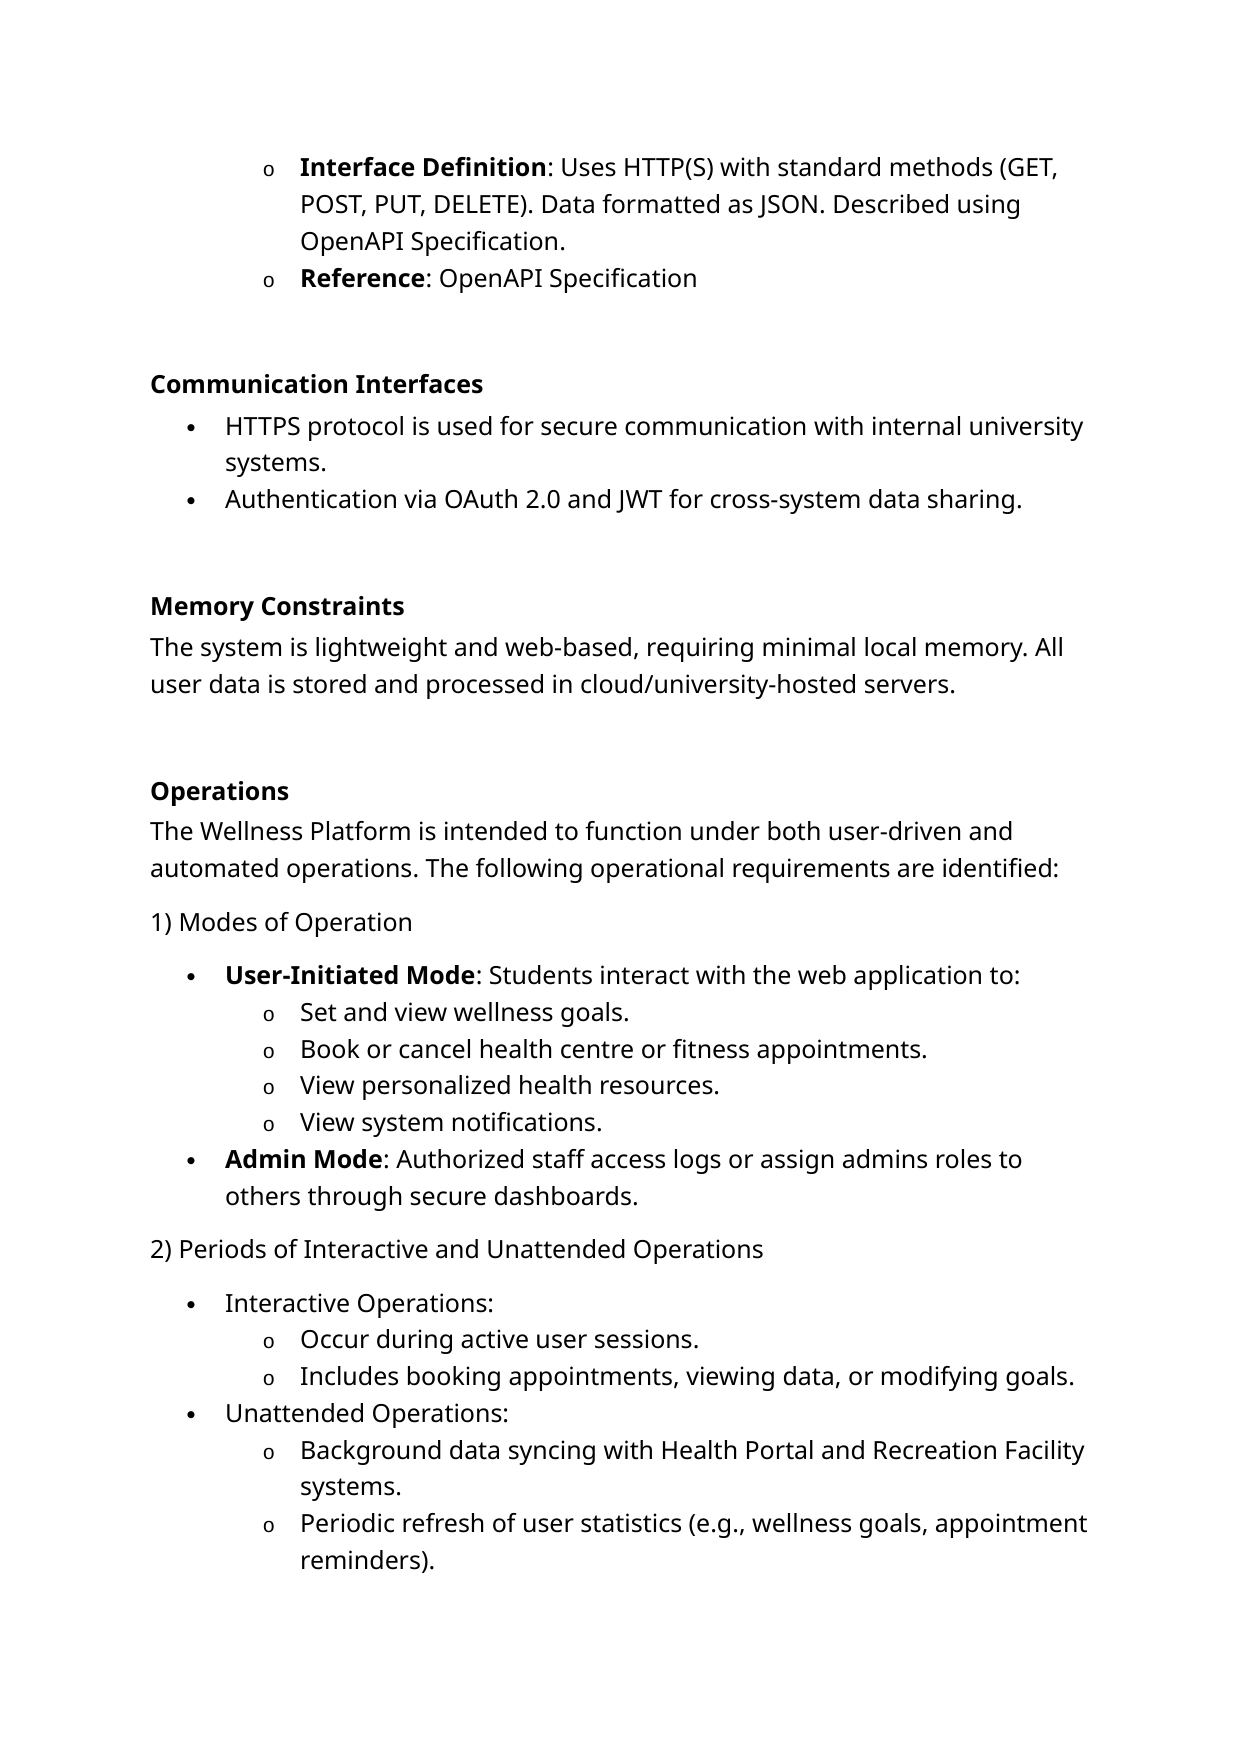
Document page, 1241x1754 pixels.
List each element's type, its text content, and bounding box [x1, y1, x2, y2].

list HTTPS protocol is used for secure communication with internal university systems. [187, 408, 1090, 479]
list User-Initiated Mode: Students interact with the web application to: [187, 958, 1090, 992]
list Reference: OpenAPI Specification [262, 260, 1090, 294]
text 2) Periods of Interactive and Unattended Operations [150, 1232, 1090, 1266]
list Background data syncing with Health Portal and Recreation Facility systems. [262, 1432, 1090, 1503]
list View system notifications. [262, 1105, 1090, 1139]
list Authentication via OAuth 2.0 and JWT for cross-system data sharing. [187, 482, 1090, 516]
list Interface Definition: Uses HTTP(S) with standard methods (GET, POST, PUT, DELETE). Data formatted as JSON. Described using OpenAPI Specification. [262, 150, 1090, 258]
list Interactive Operations: [187, 1285, 1090, 1319]
subtitle Communication Interfaces [150, 367, 1090, 401]
text The Wellness Platform is intended to function under both user-driven and automated operations. The following operational requirements are identified: [150, 814, 1090, 885]
list Includes booking appointments, viewing data, or modifying goals. [262, 1359, 1090, 1393]
text The system is lightweight and web-based, requiring minimal local memory. All user data is stored and processed in cloud/university-hosted servers. [150, 629, 1090, 700]
list Set and view wellness goals. [262, 994, 1090, 1028]
list Unattended Operations: [187, 1396, 1090, 1429]
subtitle Memory Constraints [150, 588, 1090, 623]
subtitle Operations [150, 773, 1090, 807]
list View personalized health resources. [262, 1068, 1090, 1102]
list Occur during active user sessions. [262, 1322, 1090, 1356]
list Book or cancel health centre or fitness appointments. [262, 1031, 1090, 1065]
list Periodic refresh of user statistics (e.g., wellness goals, appointment reminders). [262, 1506, 1090, 1577]
text 1) Modes of Operation [150, 904, 1090, 938]
list Admin Mode: Authorized staff access logs or assign admins roles to others through secure dashboards. [187, 1142, 1090, 1212]
